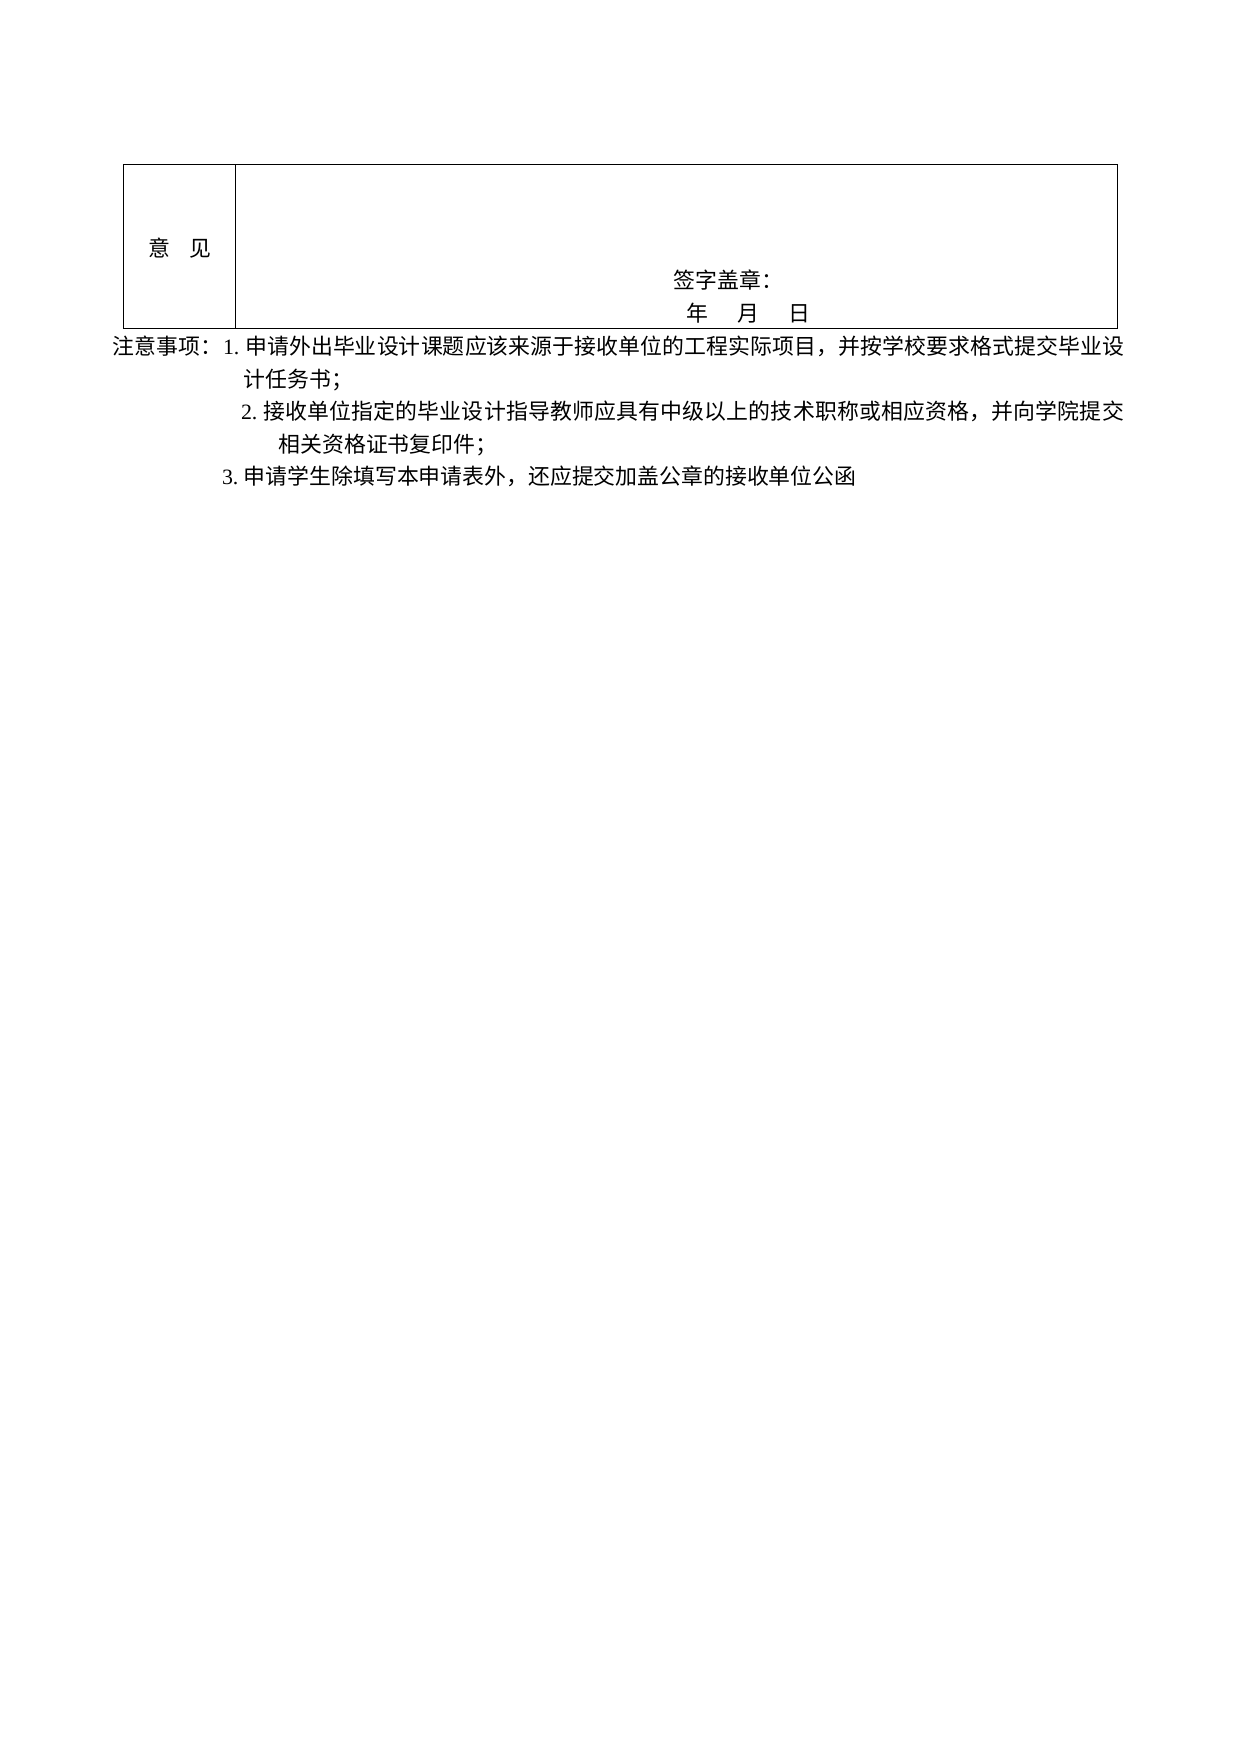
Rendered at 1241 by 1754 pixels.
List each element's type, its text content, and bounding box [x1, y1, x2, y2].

table_cell 学院审批意 见 [124, 165, 235, 328]
text 注意事项：1. 申请外出毕业设计课题应该来源于接收单位的工程实际项目，并按学校要求格式提交毕业设计任务书； [112, 329, 1128, 394]
text 2. 接收单位指定的毕业设计指导教师应具有中级以上的技术职称或相应资格，并向学院提交相关资格证书复印件； [241, 394, 1128, 459]
text 3. 申请学生除填写本申请表外，还应提交加盖公章的接收单位公函 [112, 459, 1128, 491]
table_cell 签字盖章： 年 月 日 [236, 165, 1117, 328]
